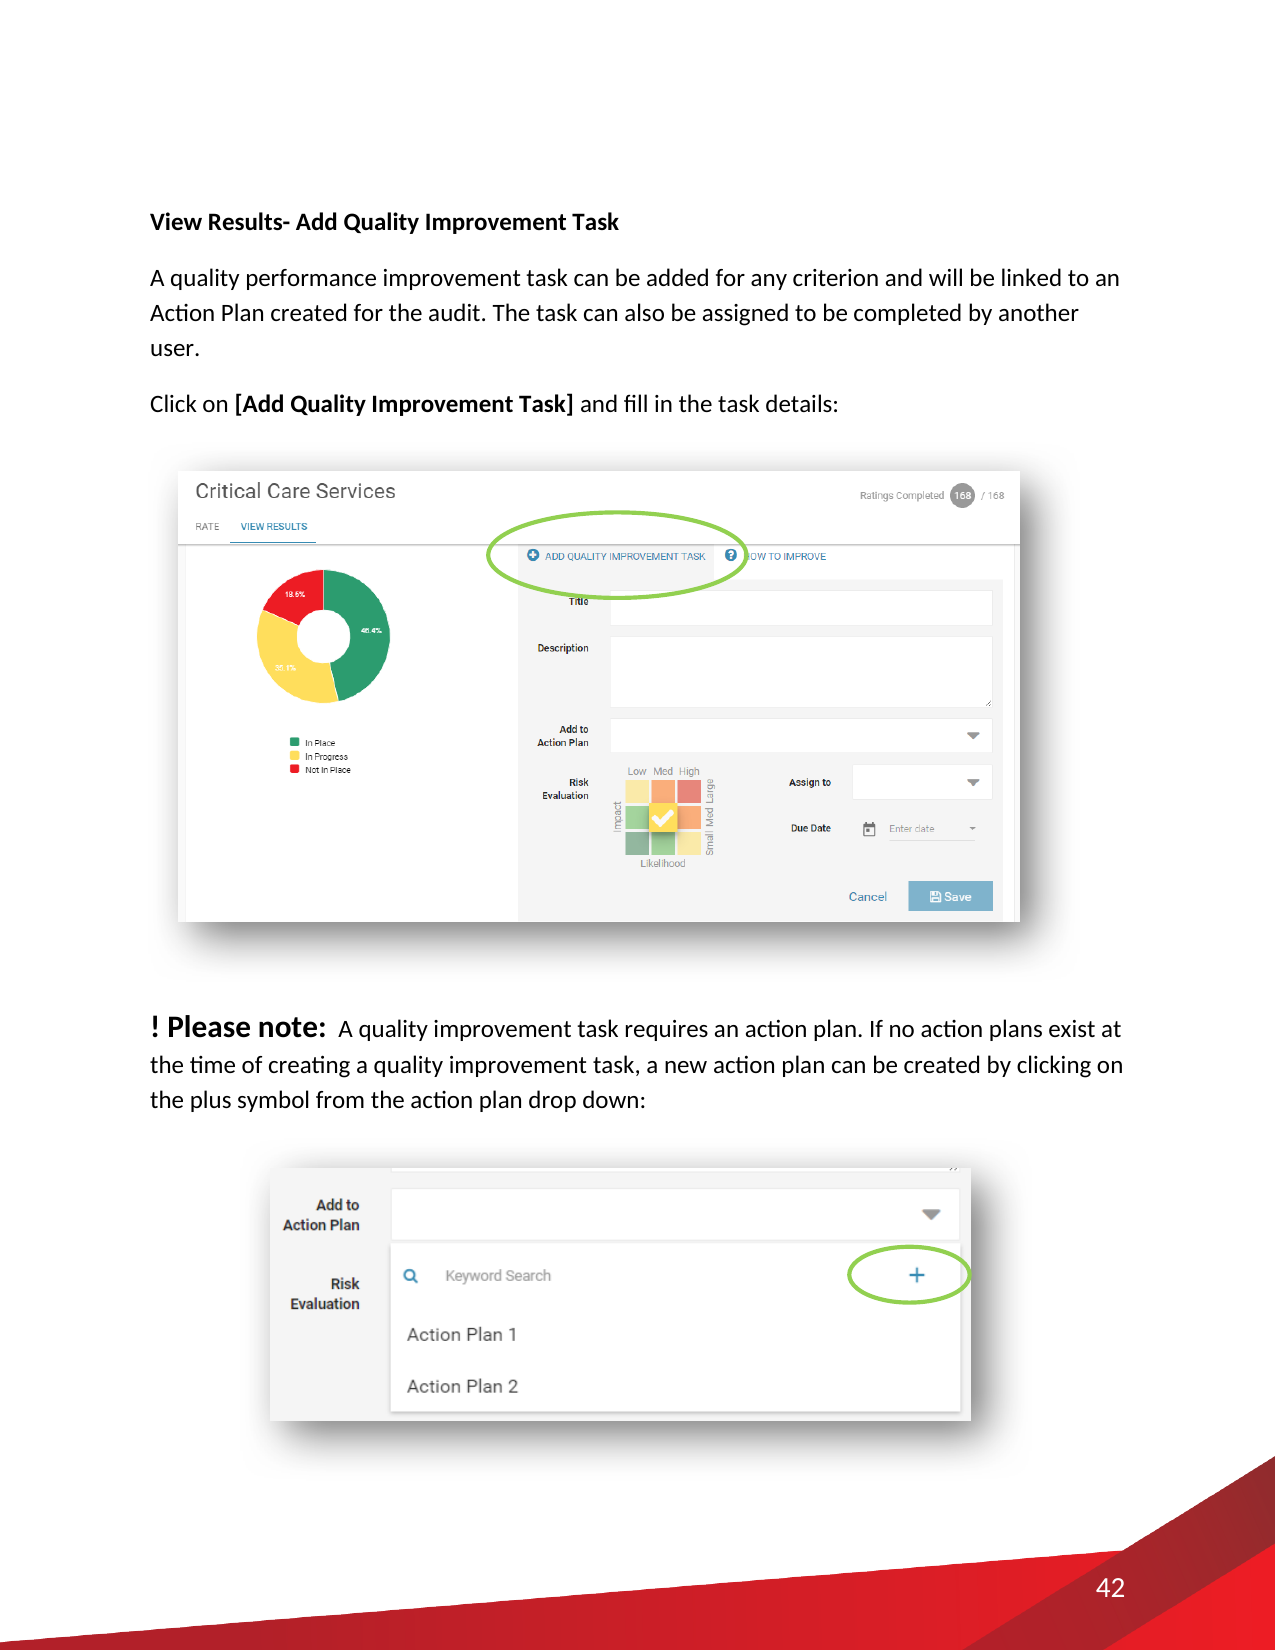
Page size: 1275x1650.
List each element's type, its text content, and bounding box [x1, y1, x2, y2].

picture [852, 1249, 967, 1300]
text Click on [Add Quality Improvement Task] and fill in the task details: [150, 388, 1125, 418]
picture [0, 1454, 1275, 1650]
text A quality performance improvement task can be added for any criterion and will be linked to an Action Plan created for the audit. The task can also be assigned to be completed by another user. [150, 262, 1125, 363]
text View Results- Add Quality Improvement Task [150, 206, 1125, 237]
picture [270, 1168, 971, 1421]
text ! Please note: A quality improvement task requires an action plan. If no action plans exist at the time of creating a quality improvement task, a new action plan can be created by clicking on the plus symbol from the action plan drop down: [150, 1007, 1125, 1115]
picture [178, 471, 1020, 922]
